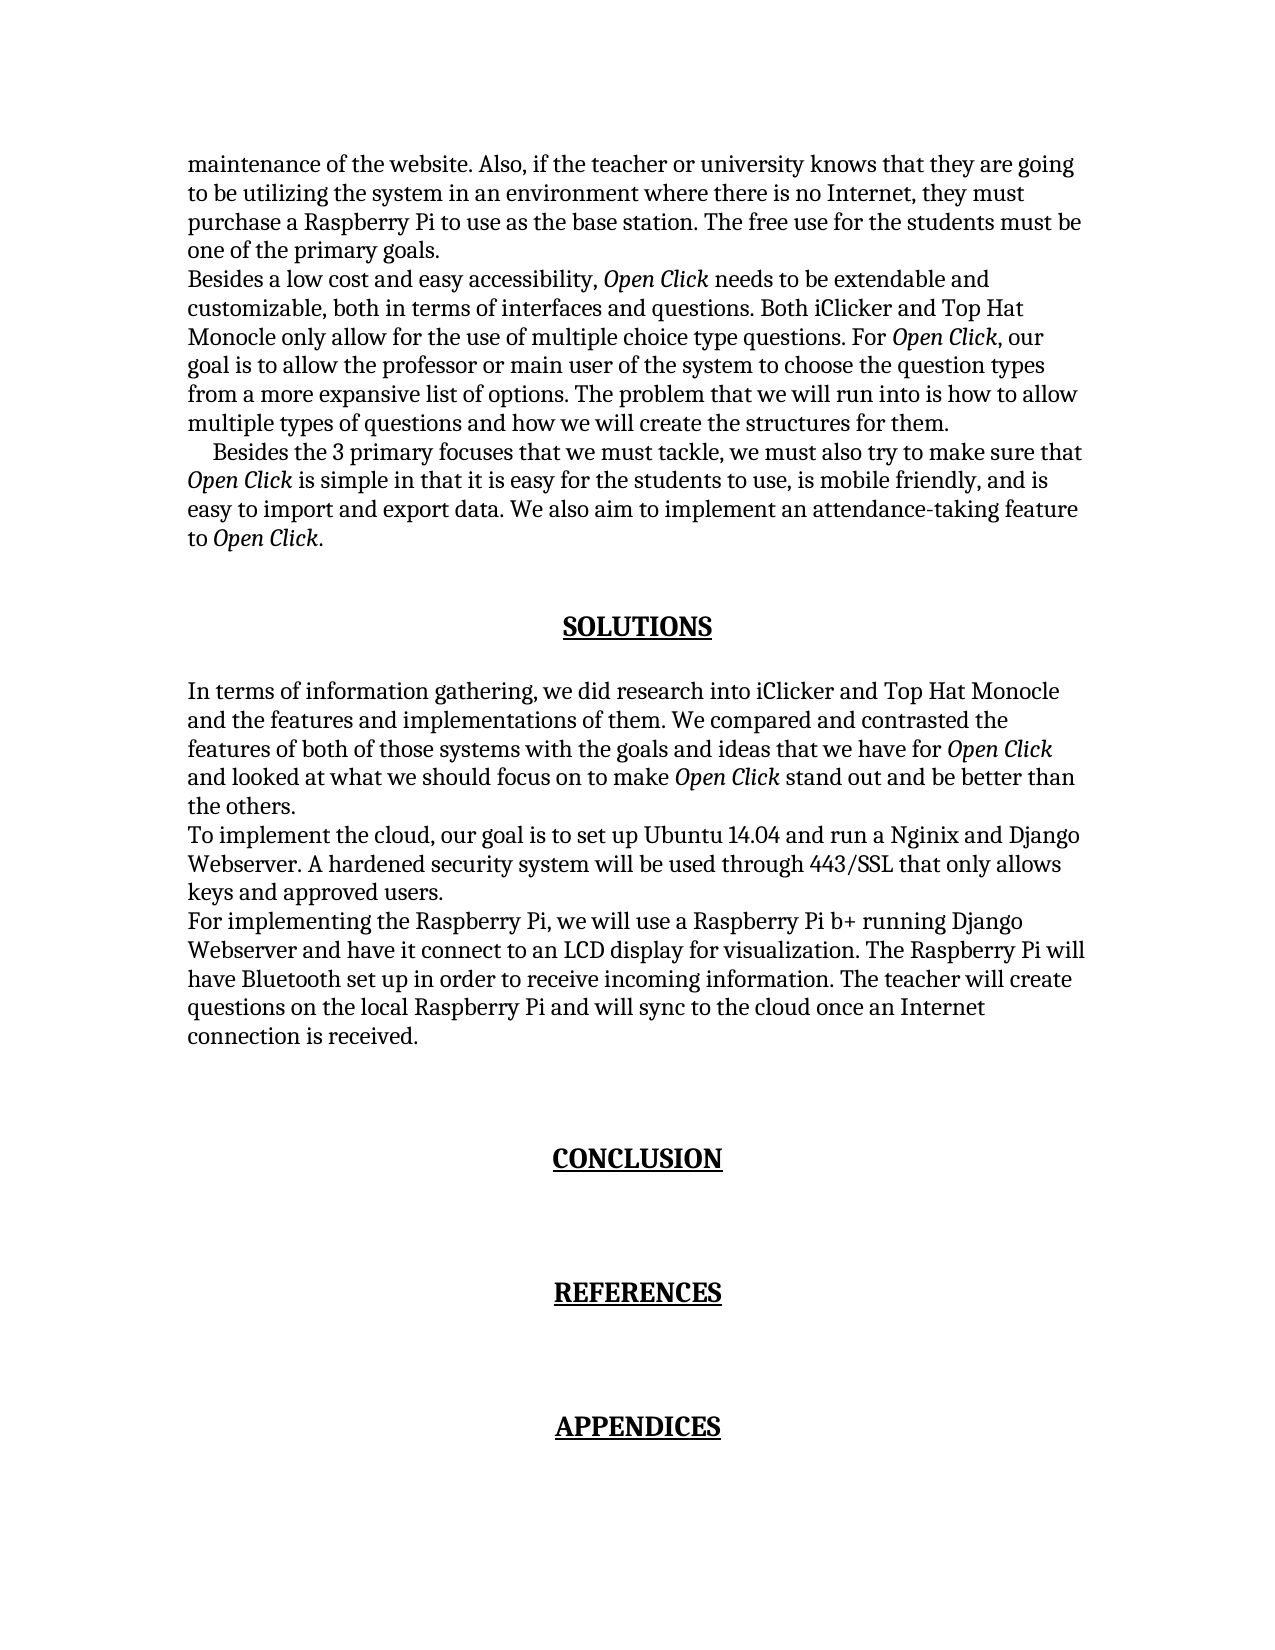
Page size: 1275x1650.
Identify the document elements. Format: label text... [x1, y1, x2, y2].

text For implementing the Raspberry Pi, we will use a Raspberry Pi b+ running Django Webserver and have it connect to an LCD display for visualization. The Raspberry Pi will have Bluetooth set up in order to receive incoming information. The teacher will create questions on the local Raspberry Pi and will sync to the cloud once an Internet connection is received. [187, 907, 1087, 1051]
text REFERENCES [187, 1276, 1087, 1309]
text CONCLUSION [187, 1142, 1087, 1175]
text Besides the 3 primary focuses that we must tackle, we must also try to make sure that Open Click is simple in that it is easy for the students to use, is mobile friendly, and is easy to import and export data. We also aim to implement an attendance-taking feature to Open Click. [187, 437, 1087, 552]
text To implement the cloud, our goal is to set up Ubuntu 14.04 and run a Nginix and Django Webserver. A hardened security system will be used through 443/SSL that only allows keys and approved users. [187, 821, 1087, 907]
text In terms of information gathering, we did research into iClicker and Top Hat Monocle and the features and implementations of them. We compared and contrasted the features of both of those systems with the goals and ideas that we have for Open Click and looked at what we should focus on to make Open Click stand out and be better than the others. [187, 677, 1087, 821]
text SOLUTIONS [187, 610, 1087, 643]
text Besides a low cost and easy accessibility, Open Click needs to be extendable and customizable, both in terms of interfaces and questions. Both iClicker and Top Hat Monocle only allow for the use of multiple choice type questions. For Open Click, our goal is to allow the professor or main user of the system to choose the question types from a more expansive list of options. The problem that we will run into is how to allow multiple types of questions and how we will create the structures for them. [187, 265, 1087, 437]
text APPENDICES [187, 1410, 1087, 1444]
